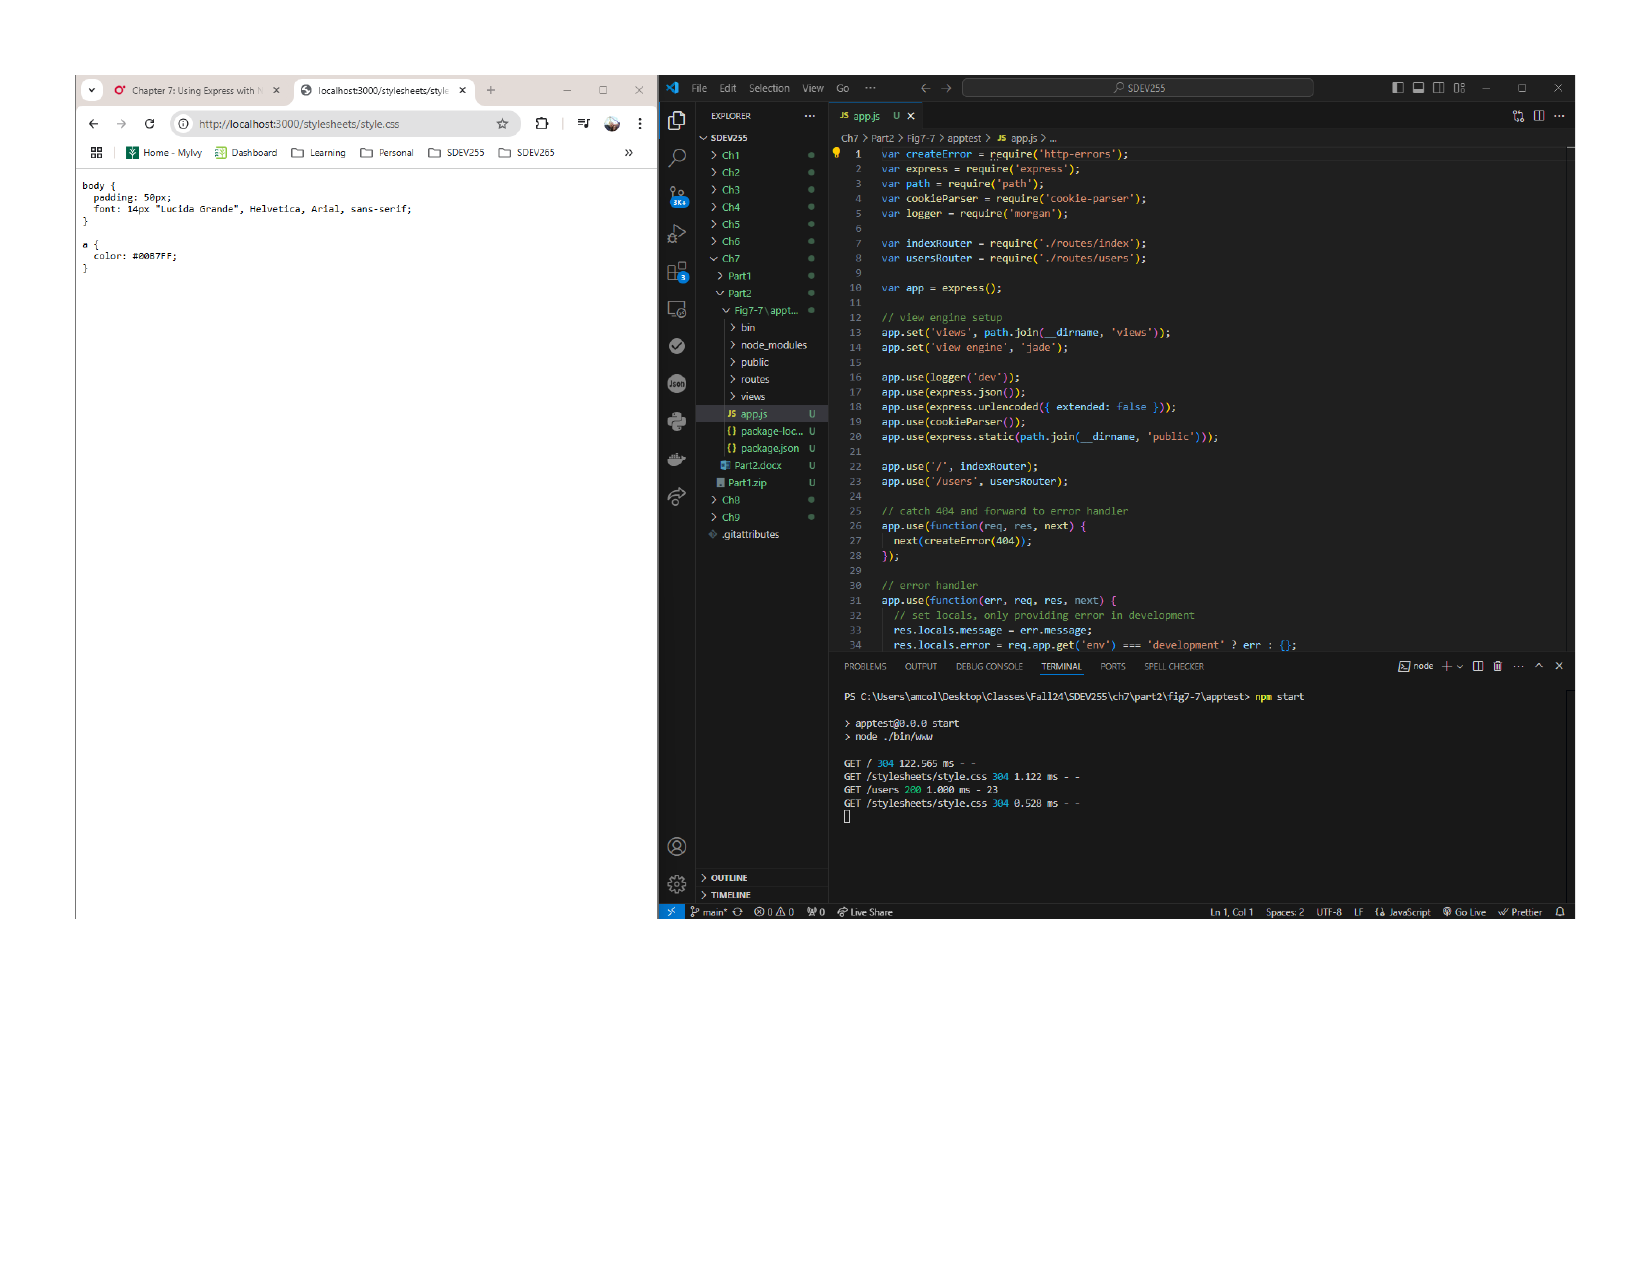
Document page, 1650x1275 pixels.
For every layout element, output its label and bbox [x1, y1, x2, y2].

picture [75, 75, 1575, 919]
